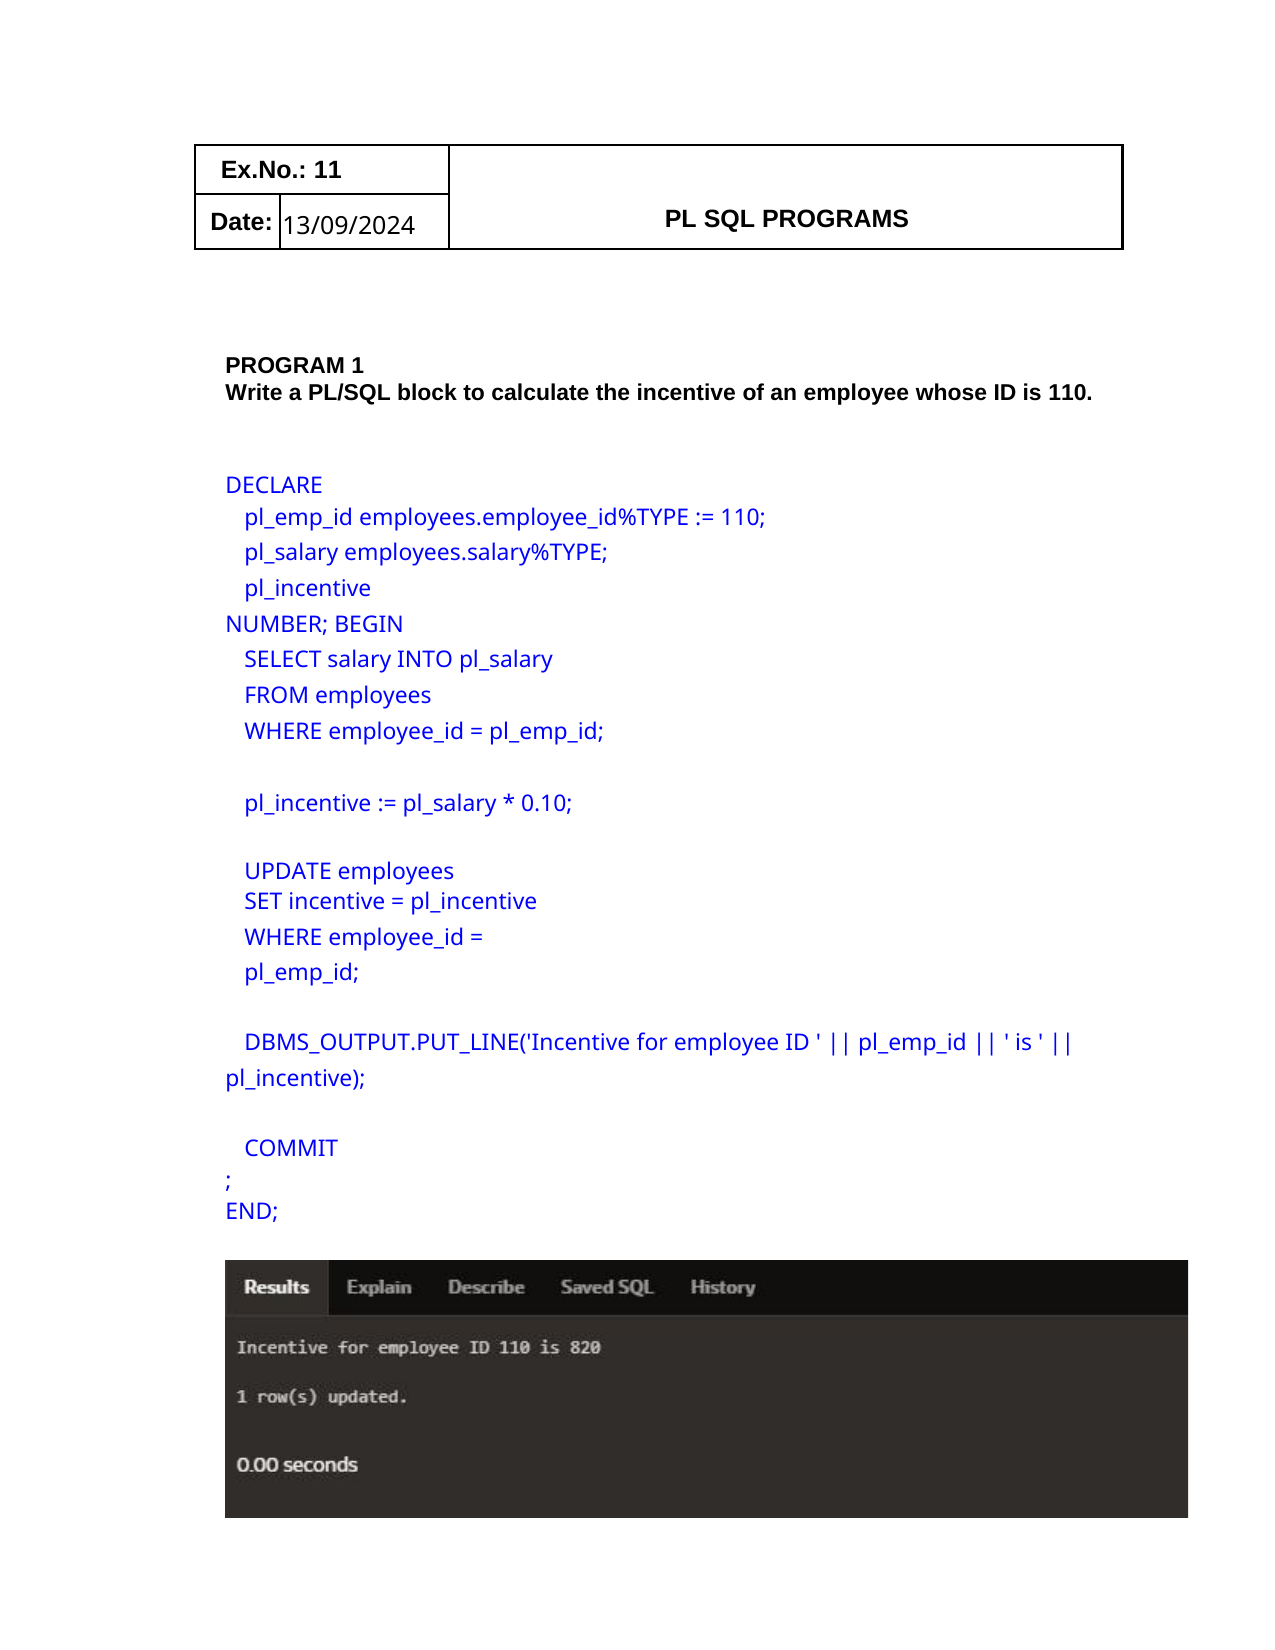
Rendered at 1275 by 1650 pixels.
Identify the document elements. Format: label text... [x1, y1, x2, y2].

table_header Ex.No.: 11 [196, 146, 448, 193]
text pl_emp_id employees.employee_id%TYPE := 110; pl_salary employees.salary%TYPE; [244, 500, 846, 568]
text UPDATE employees [244, 859, 1225, 885]
text SET incentive = pl_incentive WHERE employee_id = pl_emp_id; [244, 885, 604, 987]
table_cell Date: [196, 195, 279, 247]
picture [225, 1260, 1189, 1518]
text END; [225, 1195, 343, 1226]
text PROGRAM 1 [225, 352, 1225, 379]
table_header PL SQL PROGRAMS [450, 146, 1121, 247]
text pl_incentive NUMBER; BEGIN [225, 572, 479, 639]
text WHERE employee_id = pl_emp_id; pl_incentive := pl_salary * 0.10; [244, 715, 604, 818]
table_cell 13/09/2024 [281, 195, 448, 247]
text SELECT salary INTO pl_salary FROM employees [244, 643, 562, 711]
text DECLARE [225, 469, 1225, 500]
text COMMIT; [225, 1132, 343, 1195]
text DBMS_OUTPUT.PUT_LINE('Incentive for employee ID ' || pl_emp_id || ' is ' || pl_incentive); [225, 1026, 1115, 1093]
text Write a PL/SQL block to calculate the incentive of an employee whose ID is 110. [225, 379, 1225, 405]
